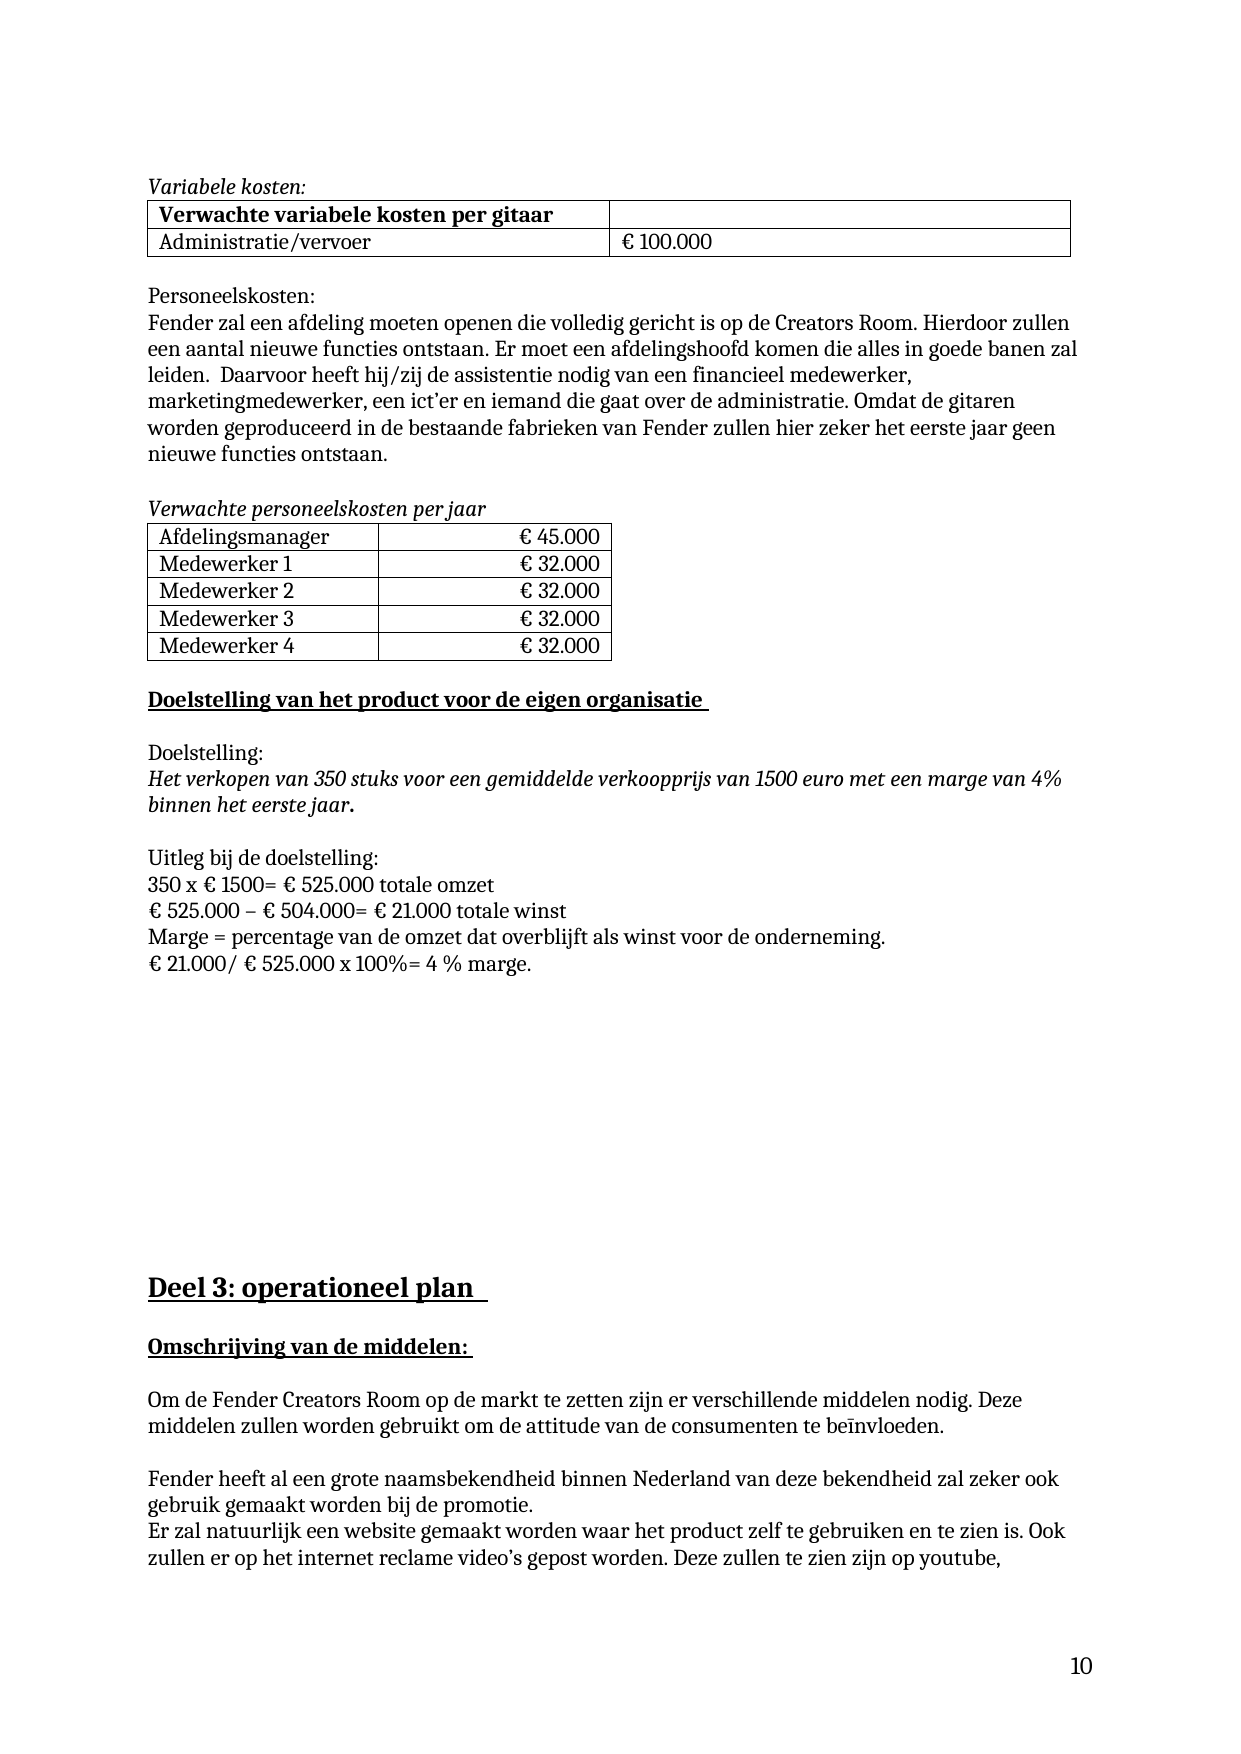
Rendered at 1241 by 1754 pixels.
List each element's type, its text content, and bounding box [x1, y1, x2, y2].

text Het verkopen van 350 stuks voor een gemiddelde verkoopprijs van 1500 euro met een marge van 4% binnen het eerste jaar. [148, 766, 1093, 819]
table_cell Medewerker 1 [148, 551, 378, 577]
table_cell Medewerker 2 [148, 578, 378, 605]
text Verwachte personeelskosten per jaar [148, 496, 1093, 522]
table_header [610, 201, 1070, 228]
table_cell € 32.000 [379, 606, 611, 632]
text Doelstelling: [148, 739, 1093, 766]
table_cell Administratie/vervoer [148, 229, 609, 256]
text Deel 3: operationeel plan [148, 1271, 1093, 1305]
table_cell Medewerker 3 [148, 606, 378, 632]
text Omschrijving van de middelen: [148, 1334, 1093, 1360]
text Fender heeft al een grote naamsbekendheid binnen Nederland van deze bekendheid zal zeker ook gebruik gemaakt worden bij de promotie. [148, 1466, 1093, 1518]
table_header Afdelingsmanager [148, 524, 378, 550]
text € 525.000 – € 504.000= € 21.000 totale winst [148, 898, 1093, 924]
text € 21.000/ € 525.000 x 100%= 4 % marge. [148, 950, 1093, 977]
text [148, 1518, 1093, 1571]
text Personeelskosten: [148, 283, 1093, 309]
table_cell € 32.000 [379, 551, 611, 577]
table_header Verwachte variabele kosten per gitaar [148, 201, 609, 228]
table_header € 45.000 [379, 524, 611, 550]
text Doelstelling van het product voor de eigen organisatie [148, 687, 1093, 713]
text Om de Fender Creators Room op de markt te zetten zijn er verschillende middelen nodig. Deze middelen zullen worden gebruikt om de attitude van de consumenten te beīnvloeden. [148, 1386, 1093, 1439]
text Marge = percentage van de omzet dat overblijft als winst voor de onderneming. [148, 924, 1093, 950]
text 350 x € 1500= € 525.000 totale omzet [148, 871, 1093, 898]
text Uitleg bij de doelstelling: [148, 845, 1093, 871]
text Variabele kosten: [148, 174, 1093, 200]
text Fender zal een afdeling moeten openen die volledig gericht is op de Creators Room. Hierdoor zullen een aantal nieuwe functies ontstaan. Er moet een afdelingshoofd komen die alles in goede banen zal leiden. Daarvoor heeft hij/zij de assistentie nodig van een financieel medewerker, marketingmedewerker, een ict’er en iemand die gaat over de administratie. Omdat de gitaren worden geproduceerd in de bestaande fabrieken van Fender zullen hier zeker het eerste jaar geen nieuwe functies ontstaan. [148, 309, 1093, 467]
table_cell Medewerker 4 [148, 633, 378, 659]
table_cell € 32.000 [379, 633, 611, 659]
table_cell € 100.000 [610, 229, 1070, 256]
table_cell € 32.000 [379, 578, 611, 605]
